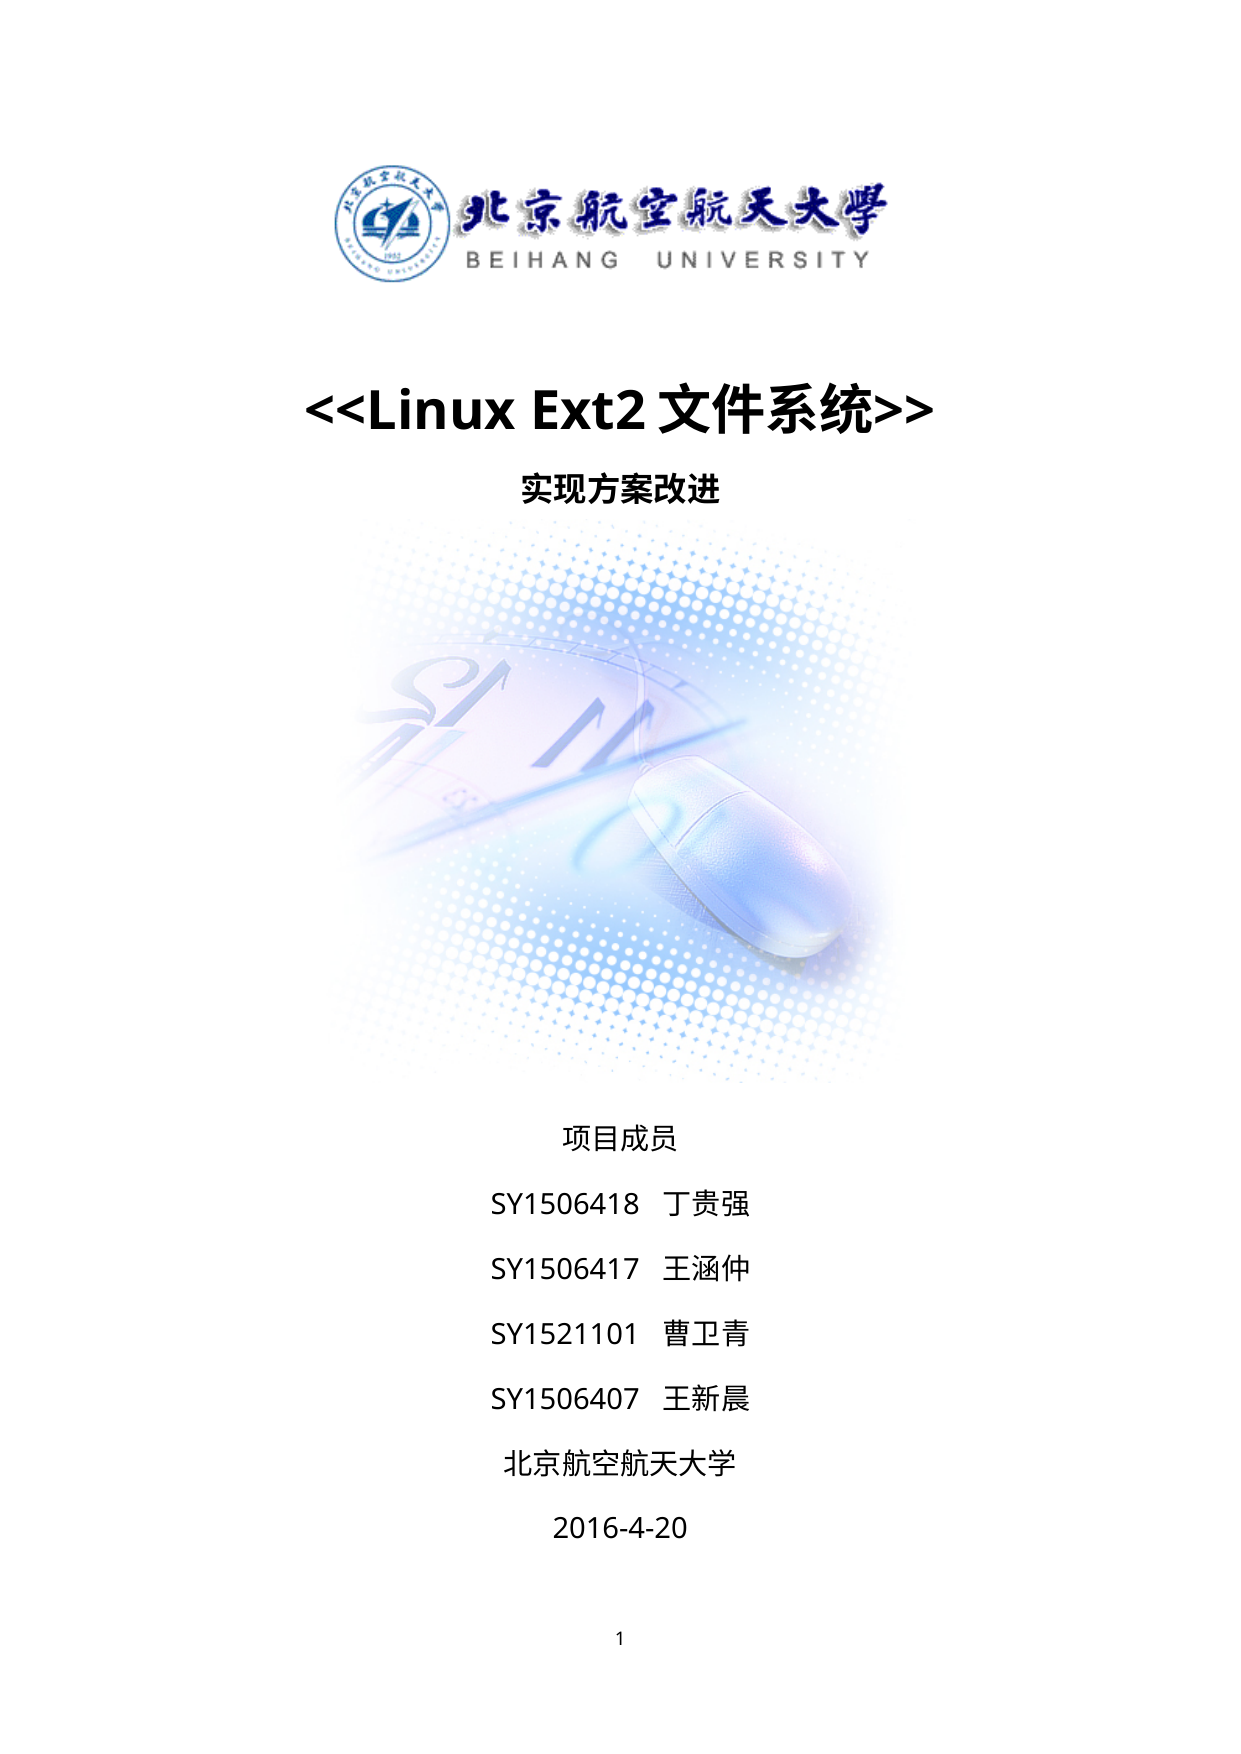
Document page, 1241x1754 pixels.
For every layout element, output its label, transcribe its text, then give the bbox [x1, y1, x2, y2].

text 北京航空航天大学 [187, 1429, 1053, 1494]
text <<Linux Ext2文件系统>> [187, 357, 1053, 454]
text 项目成员 [187, 1104, 1053, 1169]
picture [311, 519, 930, 1083]
picture [332, 162, 908, 287]
text SY1521101 曹卫青 [187, 1299, 1053, 1364]
text SY1506417 王涵仲 [187, 1234, 1053, 1299]
text SY1506407 王新晨 [187, 1364, 1053, 1429]
text SY1506418 丁贵强 [187, 1169, 1053, 1234]
text 2016-4-20 [187, 1494, 1053, 1559]
text 实现方案改进 [187, 454, 1053, 519]
